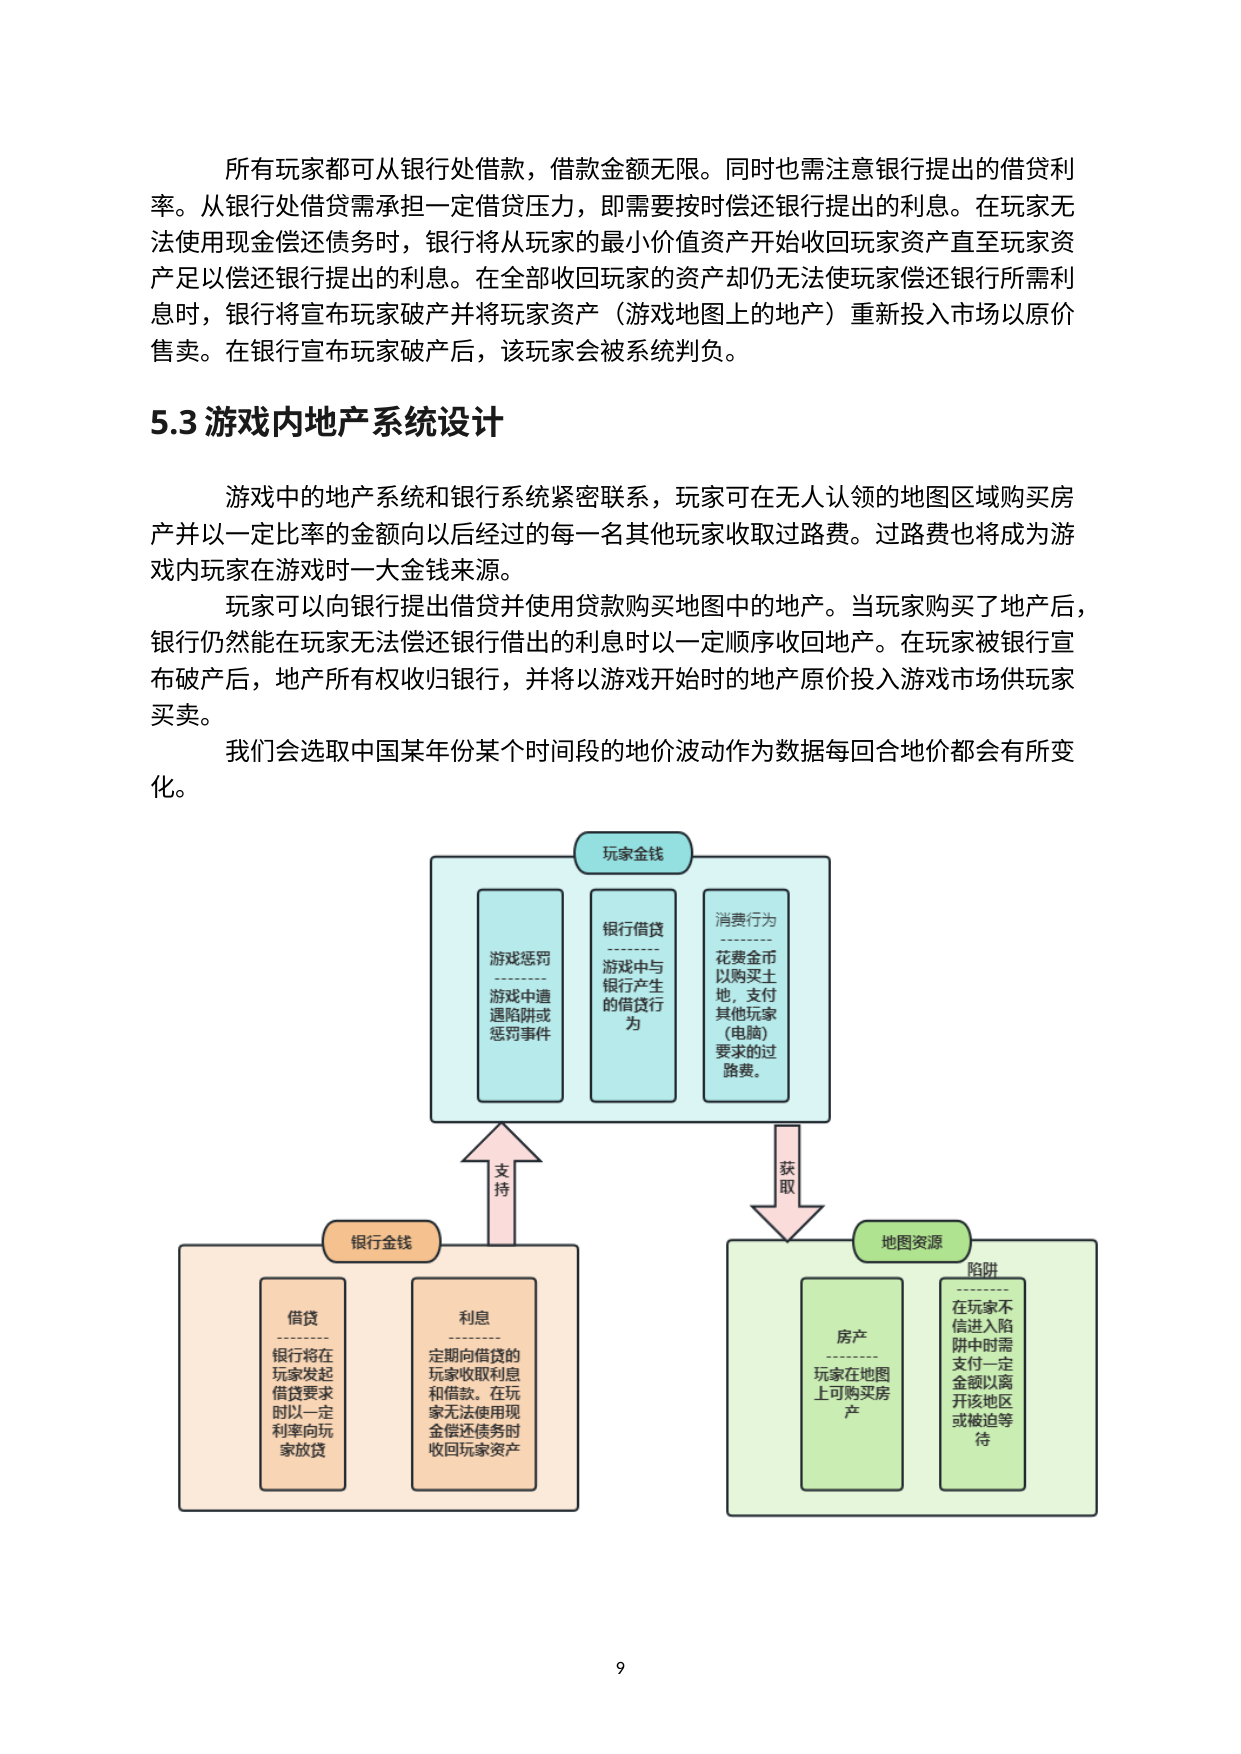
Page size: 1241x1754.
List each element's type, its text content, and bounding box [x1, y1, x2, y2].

subtitle 5.3游戏内地产系统设计 [150, 396, 1090, 444]
text 我们会选取中国某年份某个时间段的地价波动作为数据每回合地价都会有所变化。 [150, 732, 1090, 804]
text 玩家可以向银行提出借贷并使用贷款购买地图中的地产。当玩家购买了地产后，银行仍然能在玩家无法偿还银行借出的利息时以一定顺序收回地产。在玩家被银行宣布破产后，地产所有权收归银行，并将以游戏开始时的地产原价投入游戏市场供玩家买卖。 [150, 587, 1090, 732]
text 游戏中的地产系统和银行系统紧密联系，玩家可在无人认领的地图区域购买房产并以一定比率的金额向以后经过的每一名其他玩家收取过路费。过路费也将成为游戏内玩家在游戏时一大金钱来源。 [150, 478, 1090, 587]
picture [150, 804, 1124, 1545]
text 所有玩家都可从银行处借款，借款金额无限。同时也需注意银行提出的借贷利率。从银行处借贷需承担一定借贷压力，即需要按时偿还银行提出的利息。在玩家无法使用现金偿还债务时，银行将从玩家的最小价值资产开始收回玩家资产直至玩家资产足以偿还银行提出的利息。在全部收回玩家的资产却仍无法使玩家偿还银行所需利息时，银行将宣布玩家破产并将玩家资产（游戏地图上的地产）重新投入市场以原价售卖。在银行宣布玩家破产后，该玩家会被系统判负。 [150, 150, 1090, 367]
